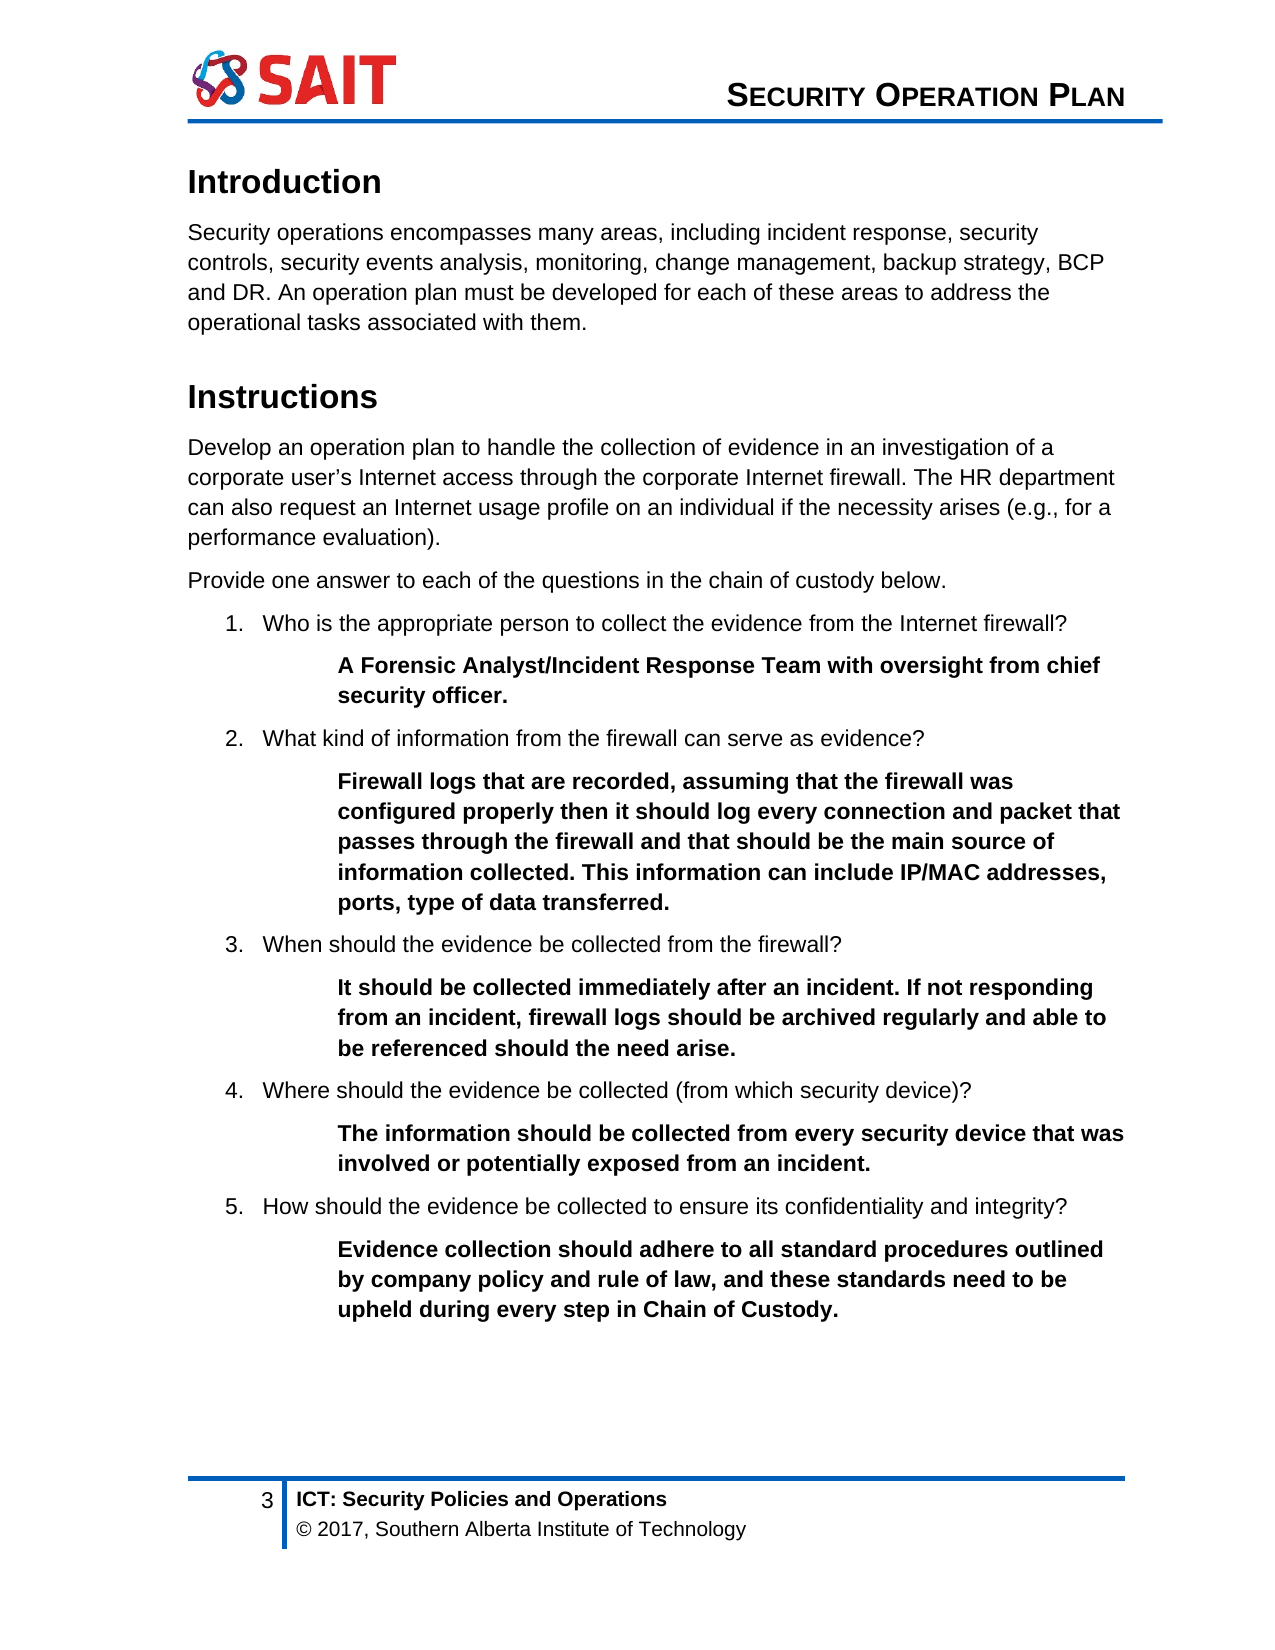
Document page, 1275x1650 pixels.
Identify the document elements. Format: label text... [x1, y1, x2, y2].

list How should the evidence be collected to ensure its confidentiality and integrity? [225, 1193, 1125, 1219]
list Firewall logs that are recorded, assuming that the firewall was configured properly then it should log every connection and packet that passes through the firewall and that should be the main source of information collected. This information can include IP/MAC addresses, ports, type of data transferred. [337, 768, 1125, 915]
picture [168, 27, 420, 131]
list The information should be collected from every security device that was involved or potentially exposed from an incident. [337, 1120, 1125, 1177]
list Evidence collection should adhere to all standard procedures outlined by company policy and rule of law, and these standards need to be upheld during every step in Chain of Custody. [337, 1236, 1125, 1322]
text Develop an operation plan to handle the collection of evidence in an investigation of a corporate user’s Internet access through the corporate Internet firewall. The HR department can also request an Internet usage profile on an individual if the necessity arises (e.g., for a performance evaluation). [187, 433, 1125, 551]
subtitle Instructions [187, 377, 1125, 415]
list It should be collected immediately after an incident. If not responding from an incident, firewall logs should be archived regularly and able to be referenced should the need arise. [337, 974, 1125, 1061]
subtitle Introduction [187, 162, 1125, 200]
text Provide one answer to each of the questions in the chain of custody below. [187, 567, 1125, 593]
text Security operations encompasses many areas, including incident response, security controls, security events analysis, monitoring, change management, backup strategy, BCP and DR. An operation plan must be developed for each of these areas to address the operational tasks associated with them. [187, 218, 1125, 336]
list What kind of information from the firewall can serve as evidence? [225, 725, 1125, 752]
list A Forensic Analyst/Incident Response Team with oversight from chief security officer. [337, 652, 1125, 709]
list Who is the appropriate person to collect the evidence from the Internet firewall? [225, 609, 1125, 636]
list Where should the evidence be collected (from which security device)? [225, 1077, 1125, 1104]
list When should the evidence be collected from the firewall? [225, 931, 1125, 958]
